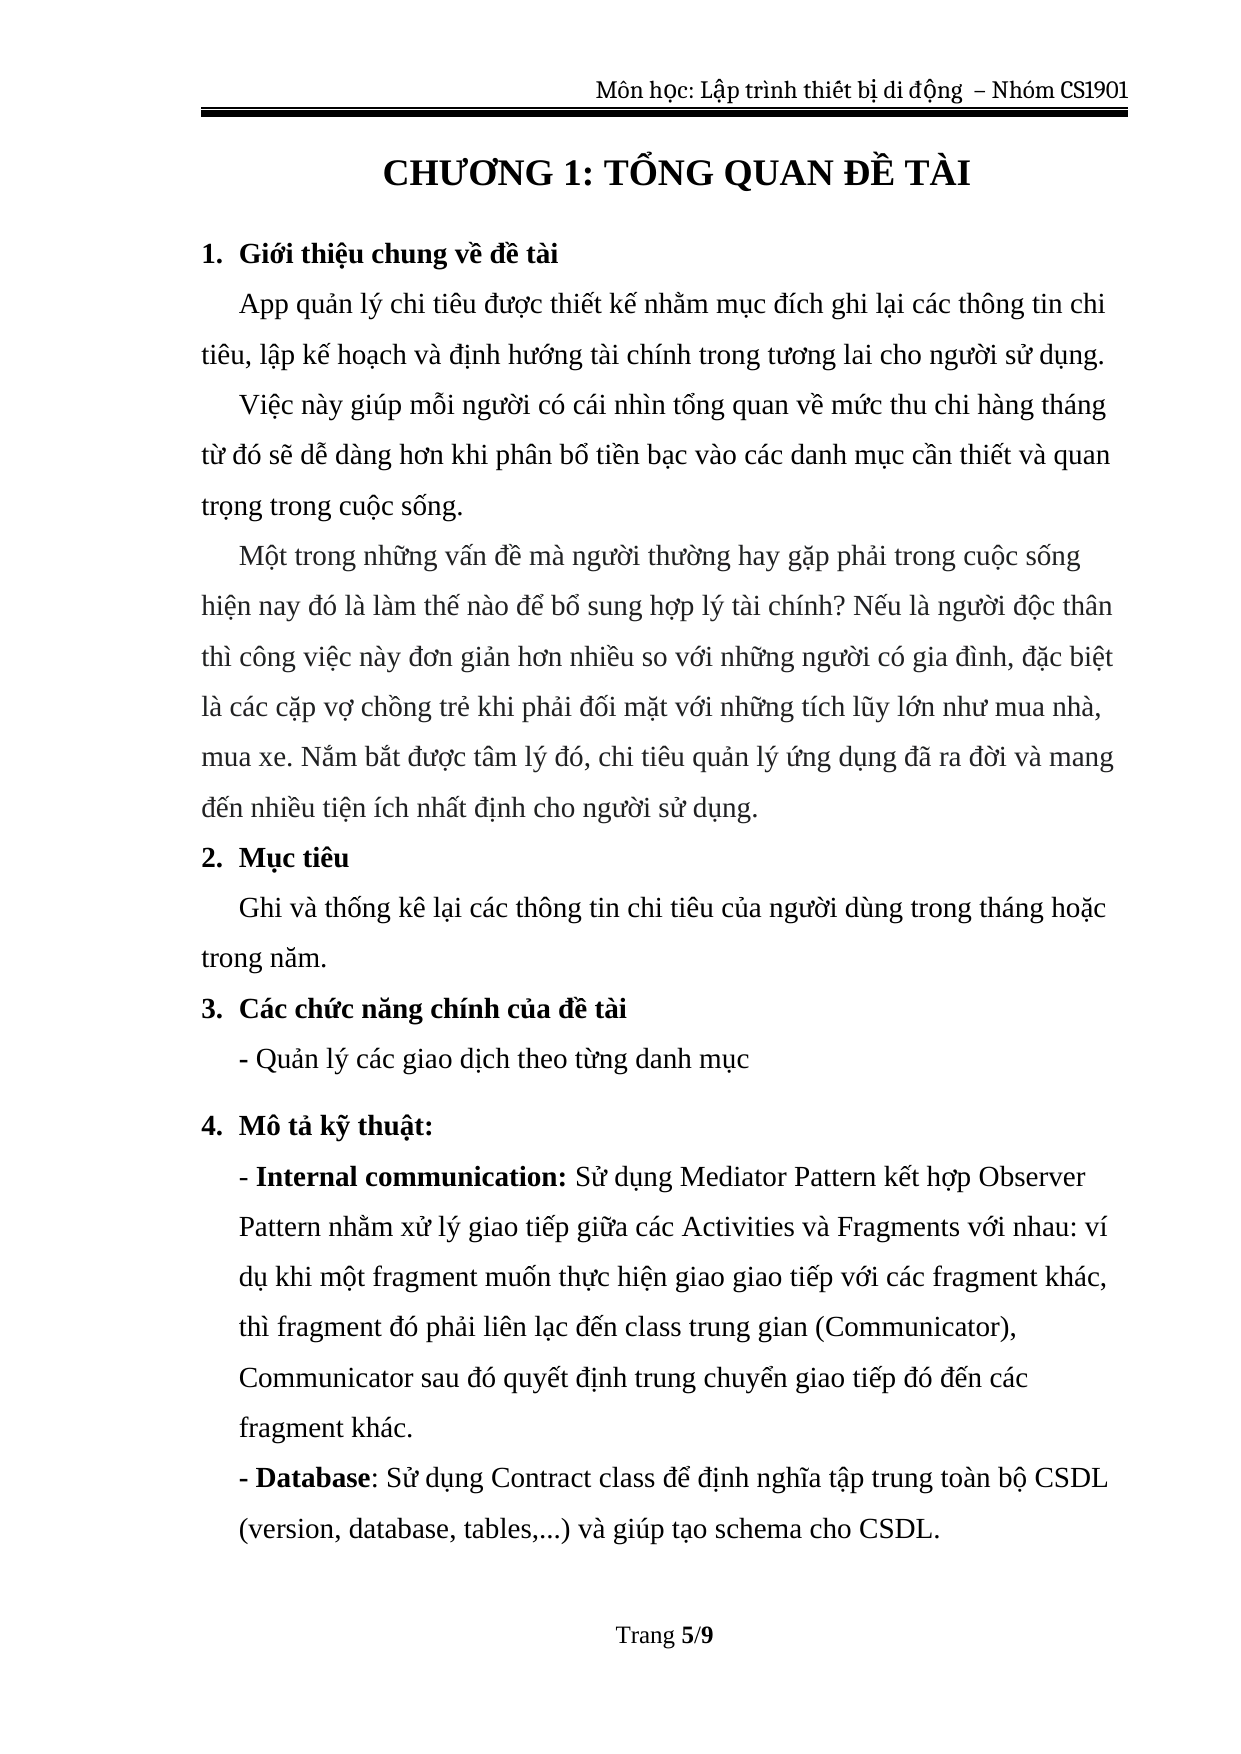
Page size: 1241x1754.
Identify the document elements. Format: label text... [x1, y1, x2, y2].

list CHƯƠNG 1: TỔNG QUAN ĐỀ TÀI [201, 150, 1128, 193]
list - Internal communication: Sử dụng Mediator Pattern kết hợp Observer Pattern nhằm xử lý giao tiếp giữa các Activities và Fragments với nhau: ví dụ khi một fragment muốn thực hiện giao giao tiếp với các fragment khác, thì fragment đó phải liên lạc đến class trung gian (Communicator), Communicator sau đó quyết định trung chuyển giao tiếp đó đến các fragment khác. [238, 1159, 1128, 1444]
list Giới thiệu chung về đề tài [201, 236, 1128, 270]
list Các chức năng chính của đề tài [201, 991, 1128, 1024]
text App quản lý chi tiêu được thiết kế nhằm mục đích ghi lại các thông tin chi tiêu, lập kế hoạch và định hướng tài chính trong tương lai cho người sử dụng. [201, 287, 1128, 370]
text Ghi và thống kê lại các thông tin chi tiêu của người dùng trong tháng hoặc trong năm. [201, 890, 1128, 974]
list - Quản lý các giao dịch theo từng danh mục [238, 1041, 1128, 1075]
text Việc này giúp mỗi người có cái nhìn tổng quan về mức thu chi hàng tháng từ đó sẽ dễ dàng hơn khi phân bổ tiền bạc vào các danh mục cần thiết và quan trọng trong cuộc sống. [201, 387, 1128, 521]
text Một trong những vấn đề mà người thường hay gặp phải trong cuộc sống hiện nay đó là làm thế nào để bổ sung hợp lý tài chính? Nếu là người độc thân thì công việc này đơn giản hơn nhiều so với những người có gia đình, đặc biệt là các cặp vợ chồng trẻ khi phải đối mặt với những tích lũy lớn như mua nhà, mua xe. Nắm bắt được tâm lý đó, chi tiêu quản lý ứng dụng đã ra đời và mang đến nhiều tiện ích nhất định cho người sử dụng. [201, 538, 1128, 823]
list Mô tả kỹ thuật: [201, 1108, 1128, 1142]
list - Database: Sử dụng Contract class để định nghĩa tập trung toàn bộ CSDL (version, database, tables,...) và giúp tạo schema cho CSDL. [238, 1461, 1128, 1544]
list Mục tiêu [201, 840, 1128, 873]
